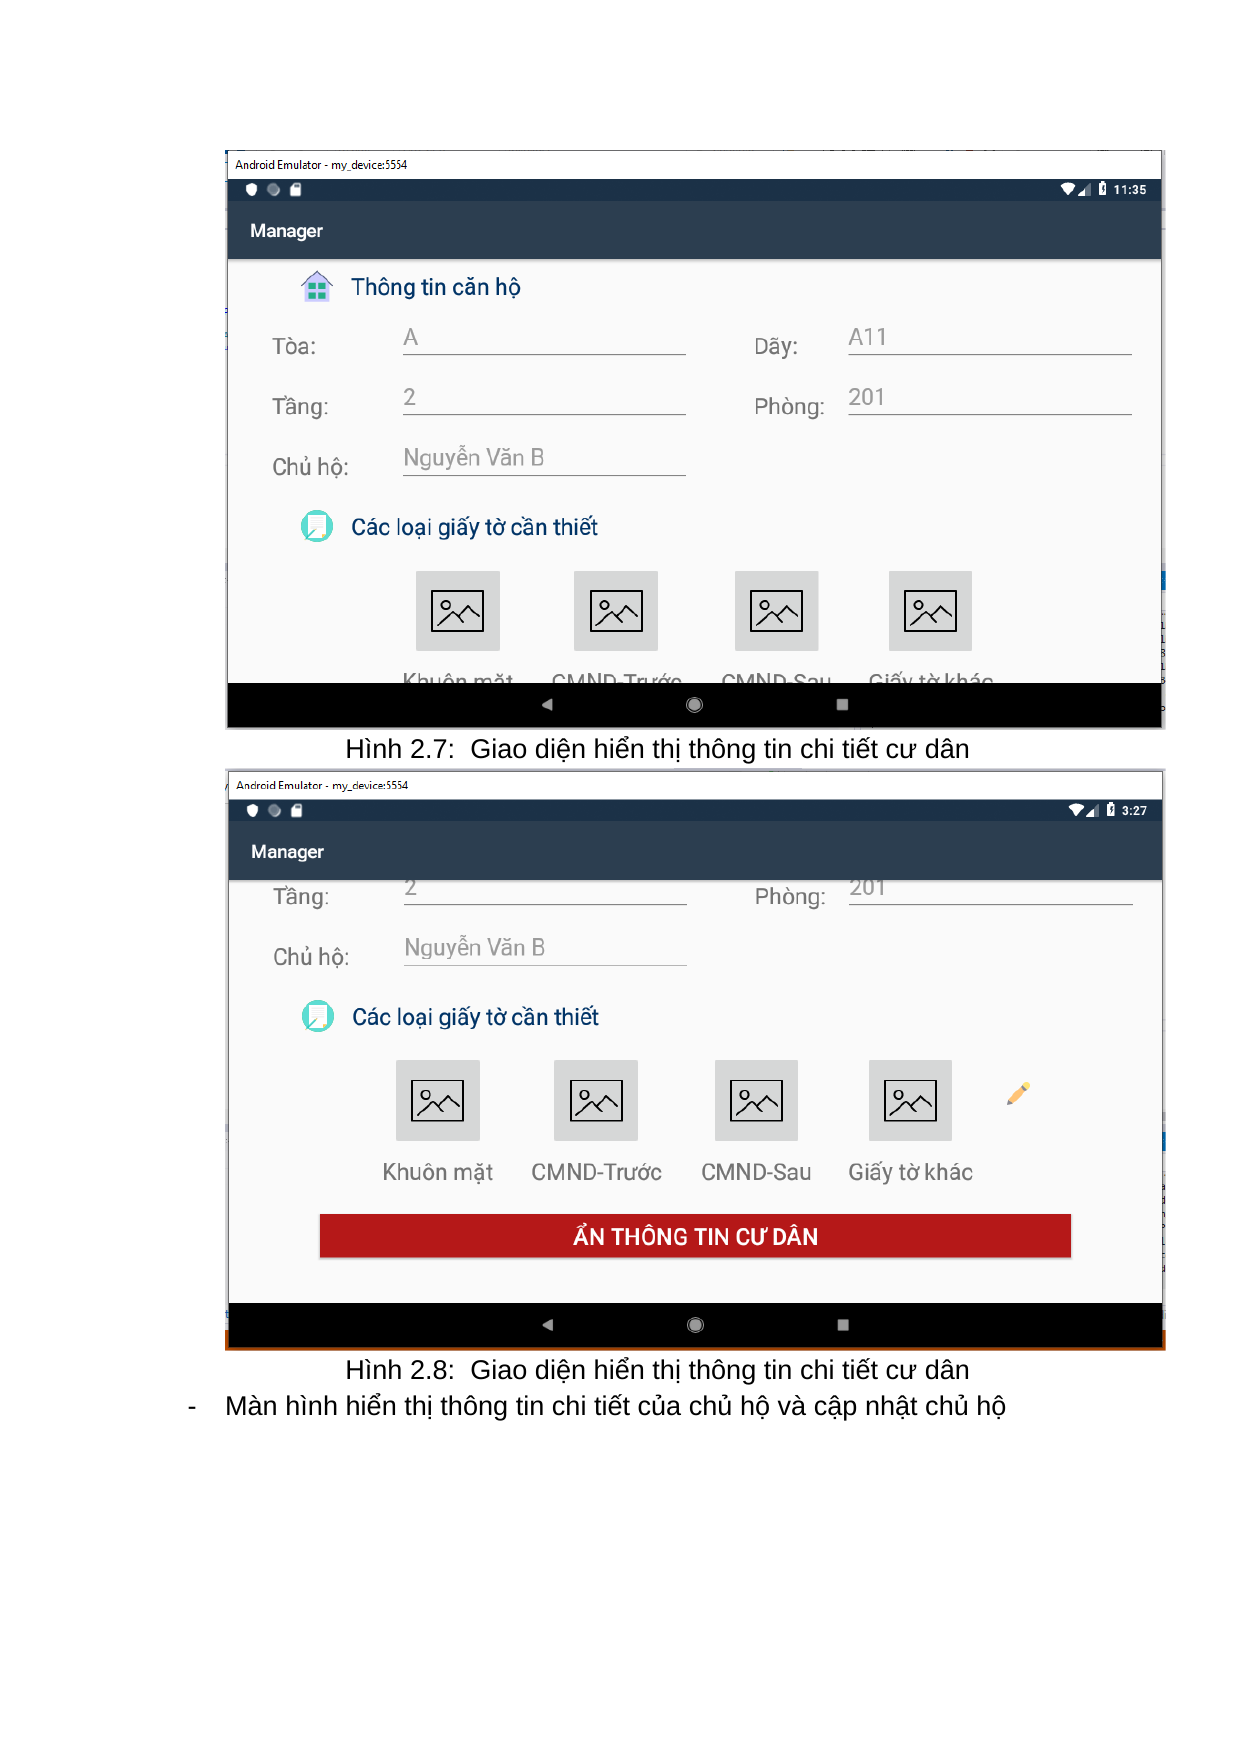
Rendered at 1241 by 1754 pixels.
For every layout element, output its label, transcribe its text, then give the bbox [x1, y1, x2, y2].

picture [225, 768, 1166, 1351]
text Hình 2.7: Giao diện hiển thị thông tin chi tiết cư dân [225, 733, 1090, 764]
picture [225, 150, 1166, 730]
list Màn hình hiển thị thông tin chi tiết của chủ hộ và cập nhật chủ hộ [187, 1390, 1090, 1421]
text Hình 2.8: Giao diện hiển thị thông tin chi tiết cư dân [225, 1354, 1090, 1385]
